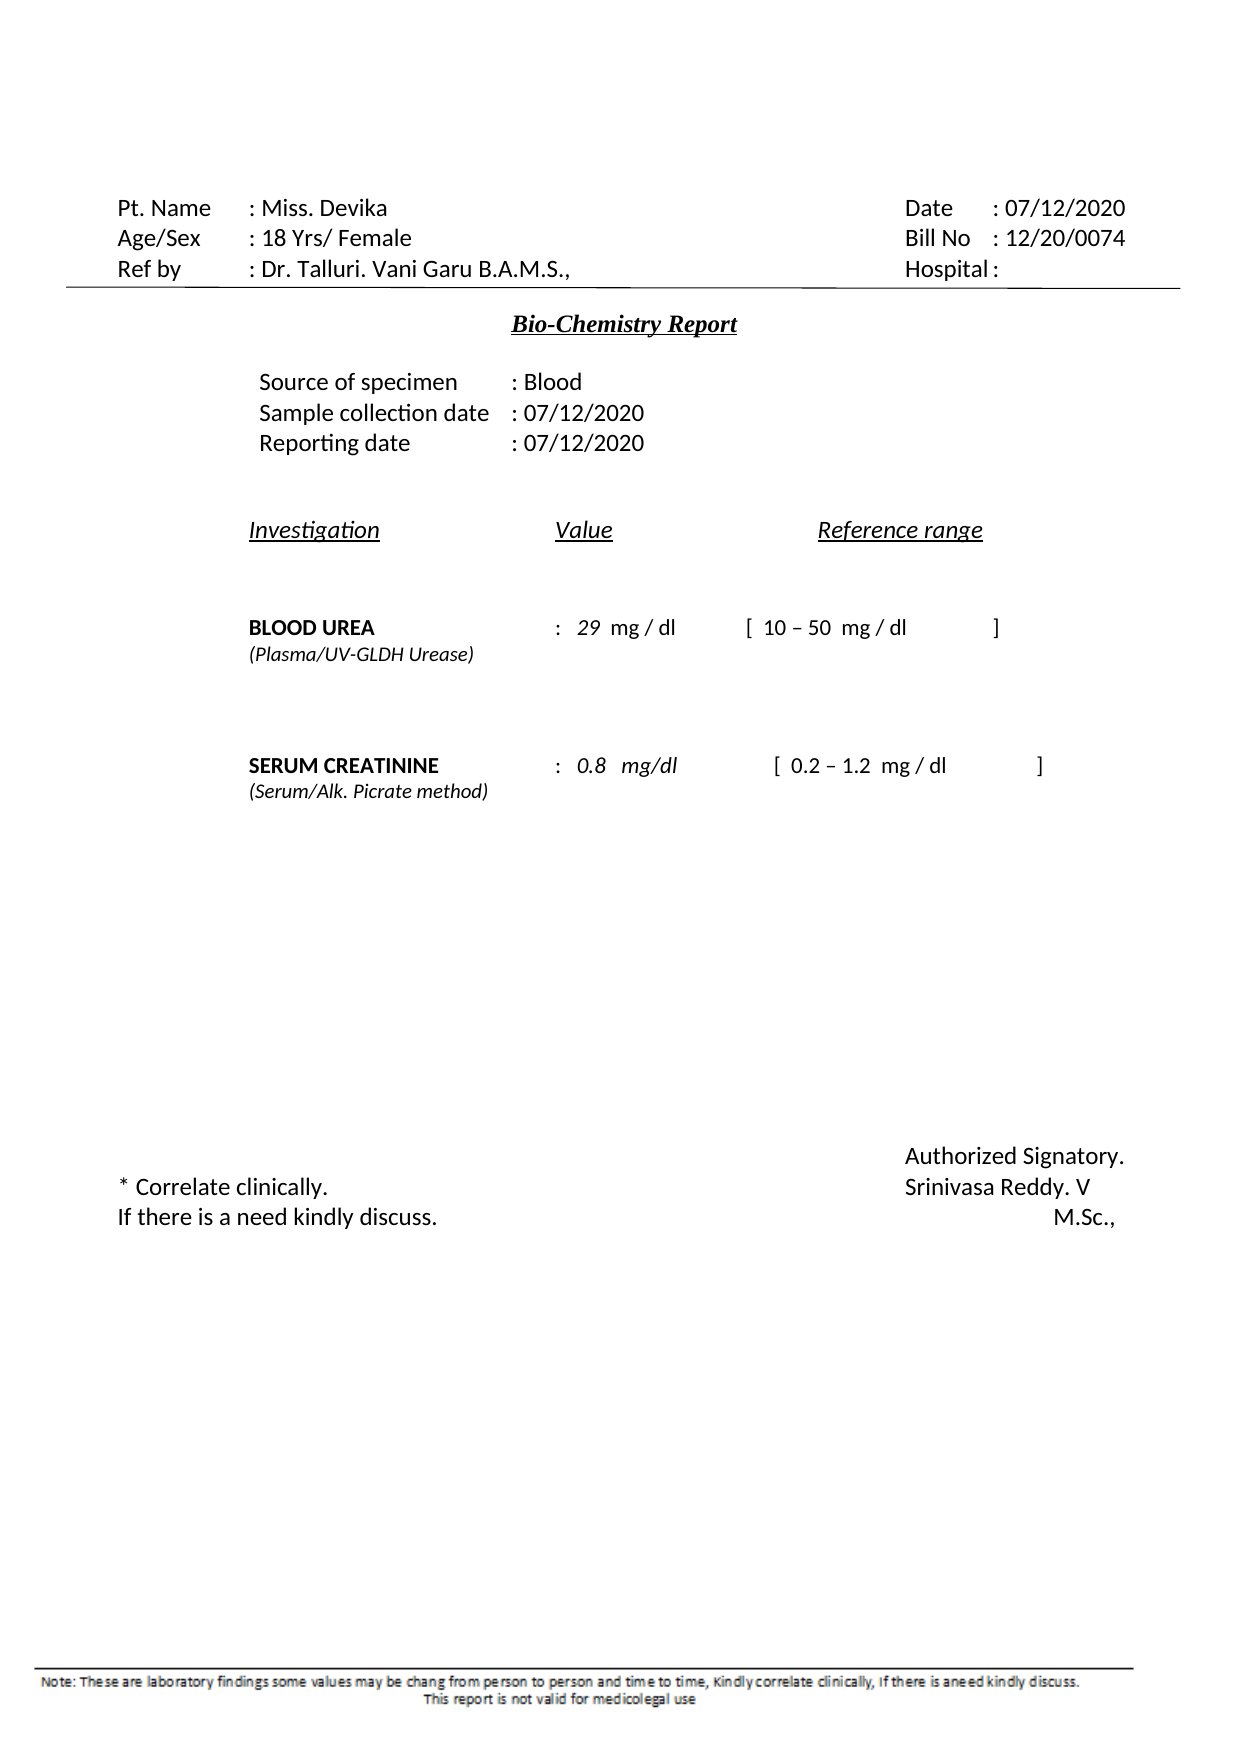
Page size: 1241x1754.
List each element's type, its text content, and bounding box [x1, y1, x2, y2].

picture [30, 1665, 1137, 1709]
text Authorized Signatory. [905, 1140, 1210, 1171]
text Sample collection date : 07/12/2020 [259, 397, 1210, 427]
text Pt. Name : Miss. Devika Date : 07/12/2020 [74, 192, 1210, 222]
text Reporting date : 07/12/2020 [259, 427, 1210, 458]
text SERUM CREATININE : 0.8 mg/dl [ 0.2 – 1.2 mg / dl ] [205, 751, 1210, 779]
text (Plasma/UV-GLDH Urease) [205, 641, 1210, 667]
text If there is a need kindly discuss. M.Sc., [74, 1201, 1210, 1232]
text * Correlate clinically. Srinivasa Reddy. V [74, 1171, 1210, 1201]
text Source of specimen : Blood [259, 366, 1210, 397]
text Investigation Value Reference range [205, 514, 1210, 544]
text Ref by : Dr. Talluri. Vani Garu B.A.M.S., Hospital : [74, 253, 1210, 283]
text (Serum/Alk. Picrate method) [205, 779, 1210, 804]
text BLOOD UREA : 29 mg / dl [ 10 – 50 mg / dl ] [205, 613, 1210, 641]
text Bio-Chemistry Report [467, 309, 1210, 338]
text Age/Sex : 18 Yrs/ Female Bill No : 12/20/0074 [74, 222, 1210, 253]
